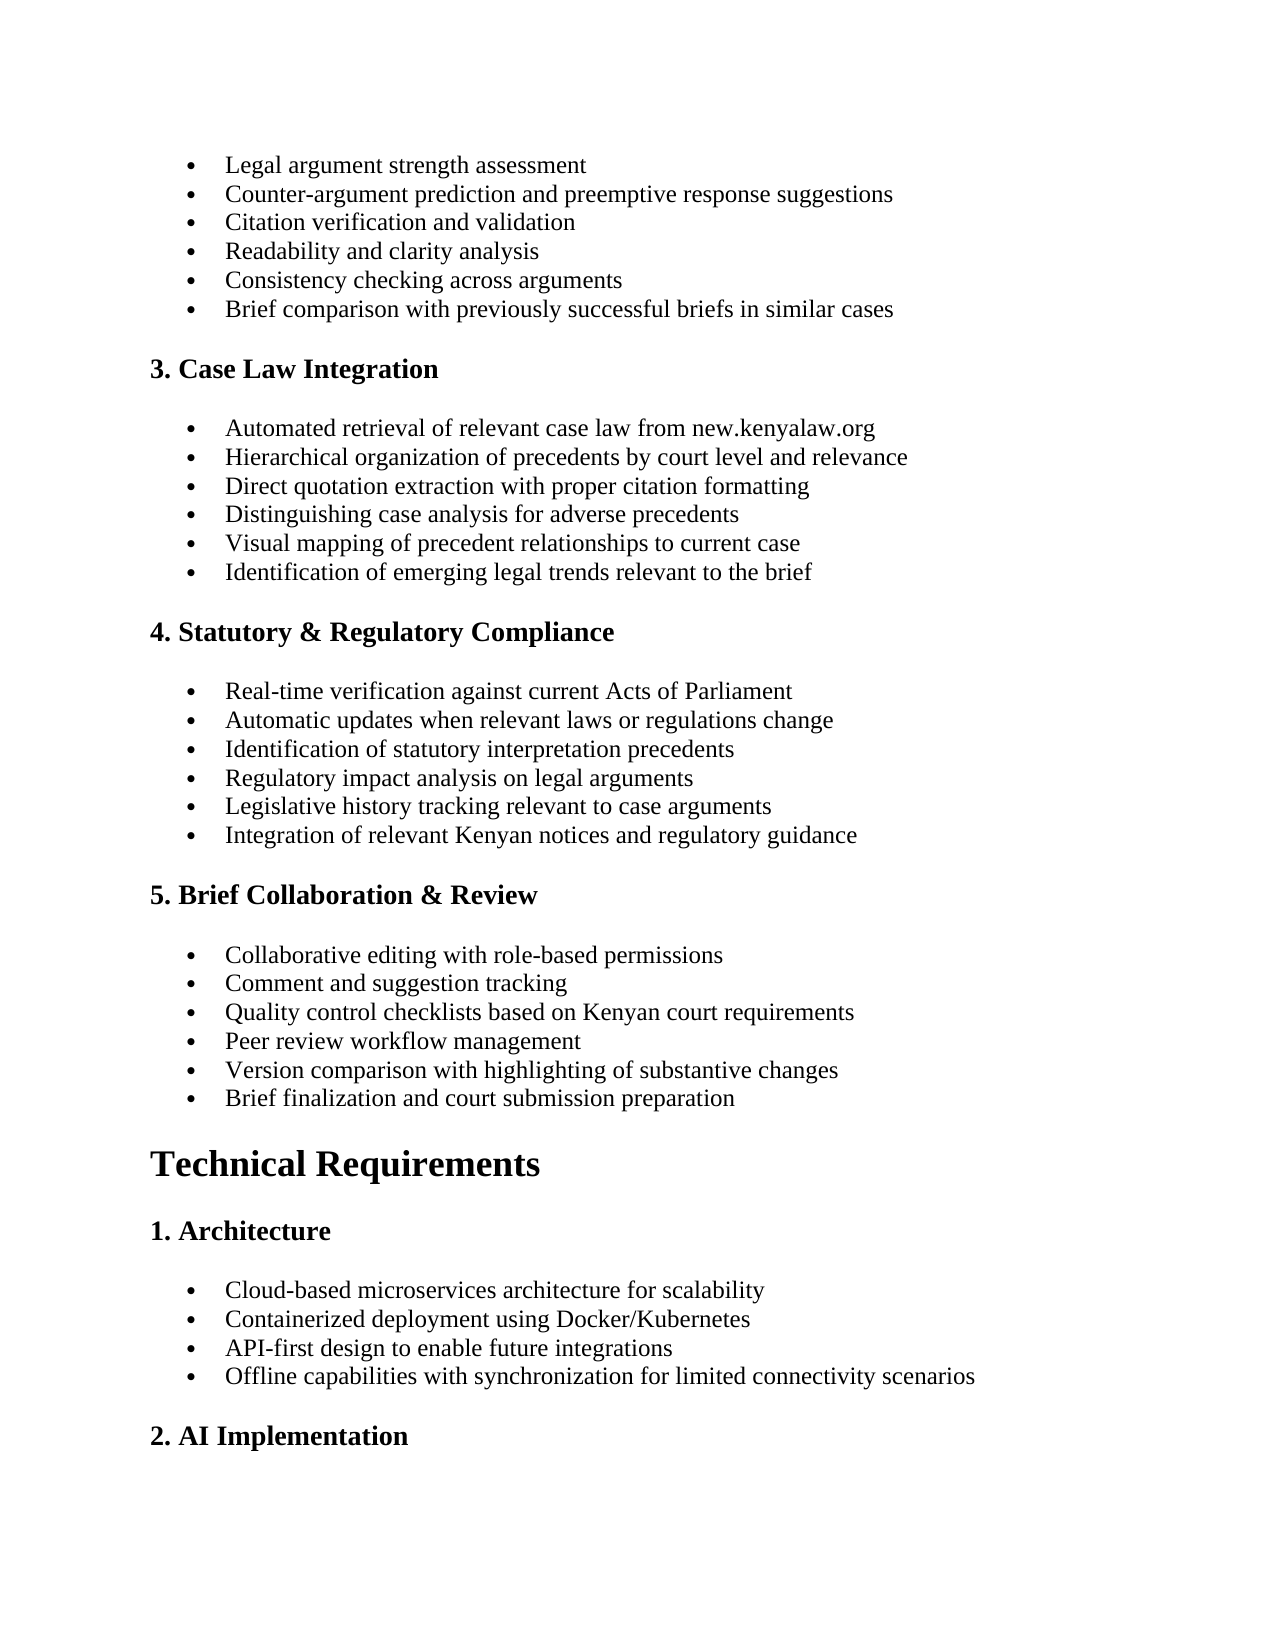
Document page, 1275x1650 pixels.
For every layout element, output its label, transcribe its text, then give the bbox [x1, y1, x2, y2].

list Brief finalization and court submission preparation [187, 1083, 1125, 1112]
list Offline capabilities with synchronization for limited connectivity scenarios [187, 1361, 1125, 1390]
list Real-time verification against current Acts of Parliament [187, 676, 1125, 705]
list Visual mapping of precedent relationships to current case [187, 528, 1125, 557]
list Hierarchical organization of precedents by court level and relevance [187, 442, 1125, 471]
list Comment and suggestion tracking [187, 968, 1125, 997]
text 2. AI Implementation [150, 1419, 1125, 1452]
list Distinguishing case analysis for adverse precedents [187, 499, 1125, 528]
list Consistency checking across arguments [187, 265, 1125, 294]
list API-first design to enable future integrations [187, 1333, 1125, 1361]
list Regulatory impact analysis on legal arguments [187, 763, 1125, 791]
text 4. Statutory & Regulatory Compliance [150, 615, 1125, 647]
list Direct quotation extraction with proper citation formatting [187, 471, 1125, 499]
list Integration of relevant Kenyan notices and regulatory guidance [187, 820, 1125, 849]
list Quality control checklists based on Kenyan court requirements [187, 997, 1125, 1026]
list Legislative history tracking relevant to case arguments [187, 791, 1125, 820]
list Automated retrieval of relevant case law from new.kenyalaw.org [187, 413, 1125, 442]
text 5. Brief Collaboration & Review [150, 878, 1125, 911]
list Readability and clarity analysis [187, 236, 1125, 265]
list Peer review workflow management [187, 1026, 1125, 1055]
list Containerized deployment using Docker/Kubernetes [187, 1304, 1125, 1333]
text Technical Requirements [150, 1141, 1125, 1184]
text 1. Architecture [150, 1214, 1125, 1246]
list Cloud-based microservices architecture for scalability [187, 1275, 1125, 1304]
list Identification of emerging legal trends relevant to the brief [187, 557, 1125, 586]
list Identification of statutory interpretation precedents [187, 734, 1125, 763]
list Brief comparison with previously successful briefs in similar cases [187, 294, 1125, 322]
text 3. Case Law Integration [150, 352, 1125, 384]
list Automatic updates when relevant laws or regulations change [187, 705, 1125, 734]
list Version comparison with highlighting of substantive changes [187, 1055, 1125, 1083]
list Counter-argument prediction and preemptive response suggestions [187, 179, 1125, 207]
list Legal argument strength assessment [187, 150, 1125, 179]
list Collaborative editing with role-based permissions [187, 940, 1125, 968]
list Citation verification and validation [187, 207, 1125, 236]
